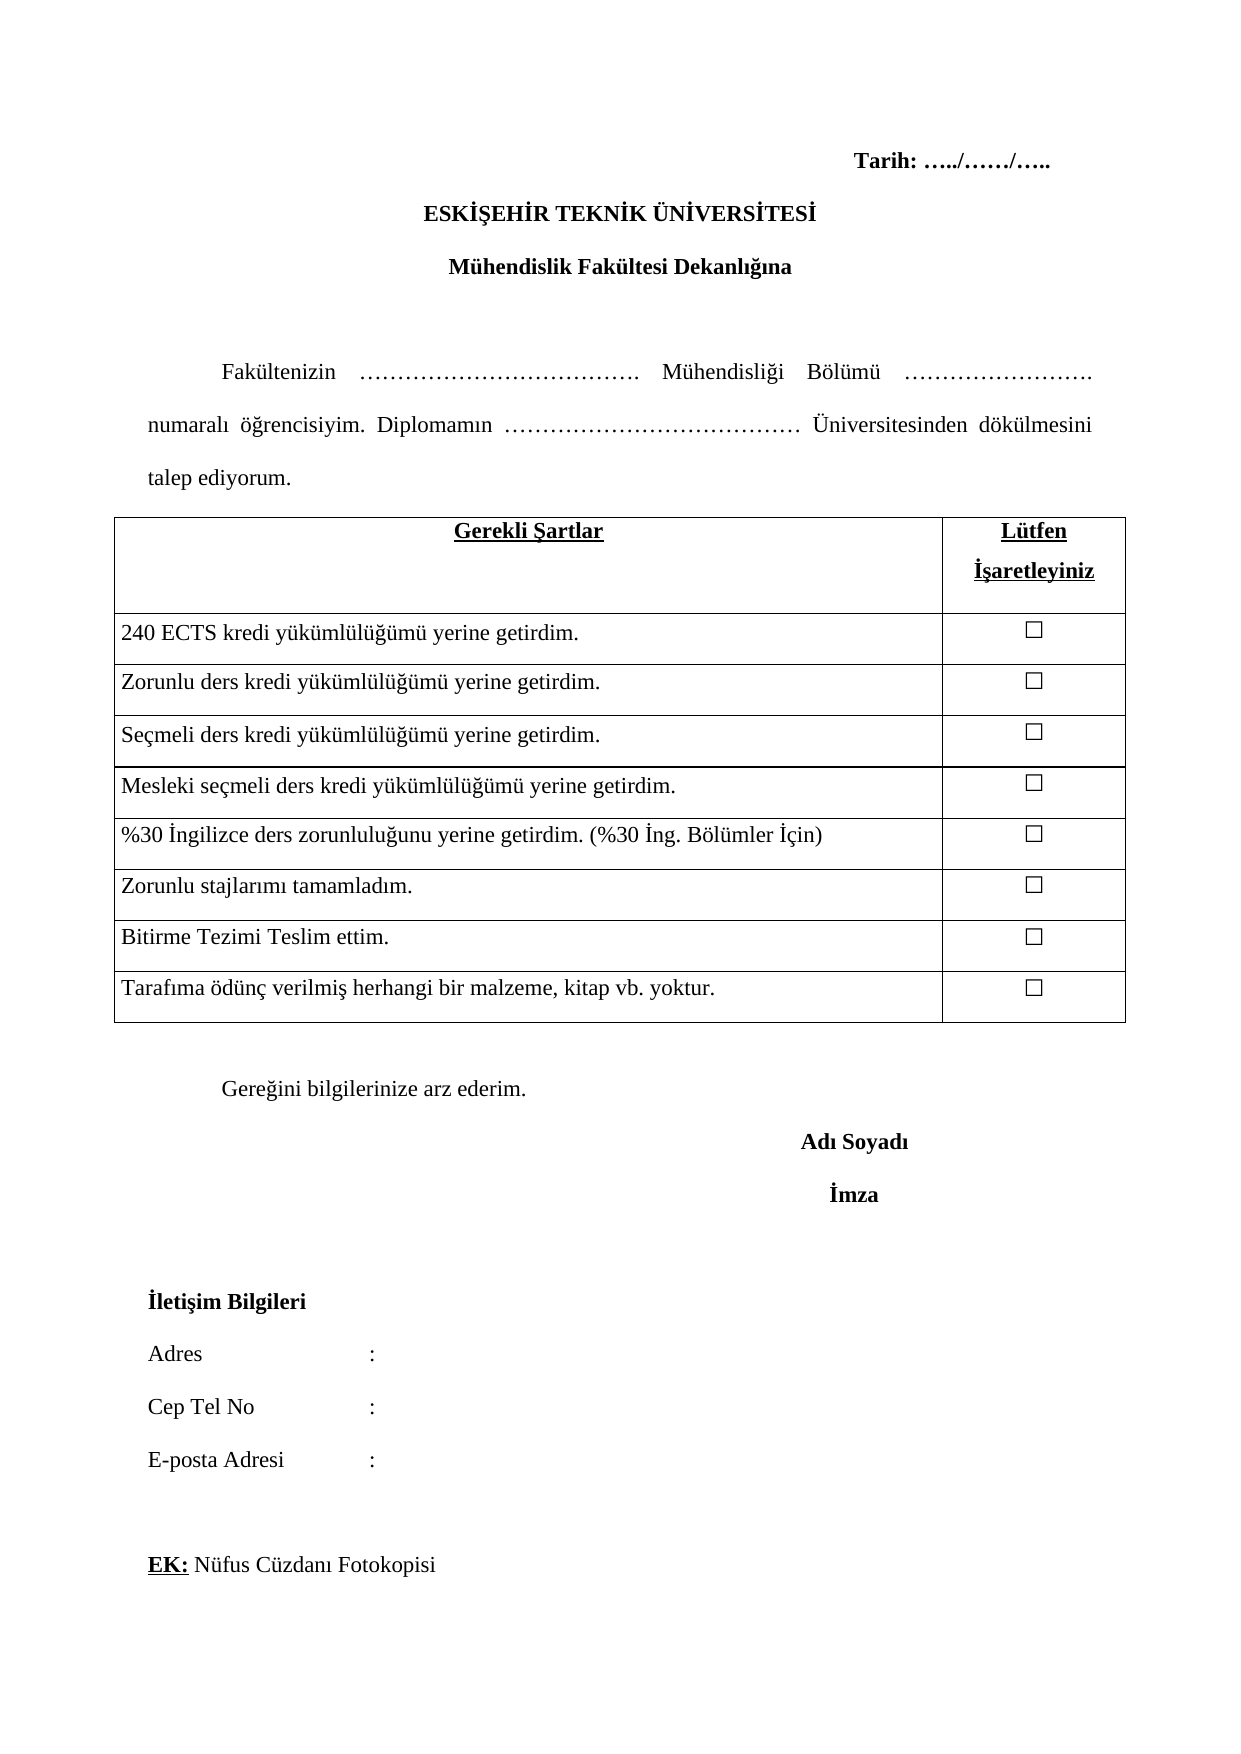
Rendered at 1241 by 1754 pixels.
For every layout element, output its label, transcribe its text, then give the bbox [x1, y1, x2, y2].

text EK: Nüfus Cüzdanı Fotokopisi [148, 1551, 1093, 1578]
text E-posta Adresi : [148, 1446, 1093, 1472]
table_cell [943, 870, 1125, 919]
table_cell Tarafıma ödünç verilmiş herhangi bir malzeme, kitap vb. yoktur. [115, 972, 942, 1022]
table_cell Bitirme Tezimi Teslim ettim. [115, 921, 942, 971]
table_header Gerekli Şartlar [115, 518, 942, 613]
text Adı Soyadı [148, 1128, 1093, 1154]
text İmza [148, 1181, 1093, 1207]
table_cell [943, 819, 1125, 868]
table_cell Zorunlu ders kredi yükümlülüğümü yerine getirdim. [115, 665, 942, 715]
text Cep Tel No : [148, 1393, 1093, 1419]
text İletişim Bilgileri [148, 1288, 1093, 1314]
table_cell Seçmeli ders kredi yükümlülüğümü yerine getirdim. [115, 716, 942, 766]
table_cell [943, 921, 1125, 971]
text Fakültenizin ………………………………. Mühendisliği Bölümü ……………………. numaralı öğrencisiyim. Diplomamın ………………………………… Üniversitesinden dökülmesini talep ediyorum. [148, 358, 1093, 490]
text Adres : [148, 1341, 1093, 1367]
table_cell [943, 716, 1125, 766]
table_cell [943, 665, 1125, 715]
text Mühendislik Fakültesi Dekanlığına [148, 253, 1093, 279]
table_cell Mesleki seçmeli ders kredi yükümlülüğümü yerine getirdim. [115, 768, 942, 817]
table_cell %30 İngilizce ders zorunluluğunu yerine getirdim. (%30 İng. Bölümler İçin) [115, 819, 942, 868]
table_cell Zorunlu stajlarımı tamamladım. [115, 870, 942, 919]
text ESKİŞEHİR TEKNİK ÜNİVERSİTESİ [148, 200, 1093, 227]
table_cell 240 ECTS kredi yükümlülüğümü yerine getirdim. [115, 614, 942, 664]
table_cell [943, 768, 1125, 817]
table_cell [943, 972, 1125, 1022]
text Tarih: …../……/….. [148, 148, 1093, 174]
table_header Lütfen İşaretleyiniz [943, 518, 1125, 613]
table_cell [943, 614, 1125, 664]
text Gereğini bilgilerinize arz ederim. [148, 1075, 1093, 1102]
